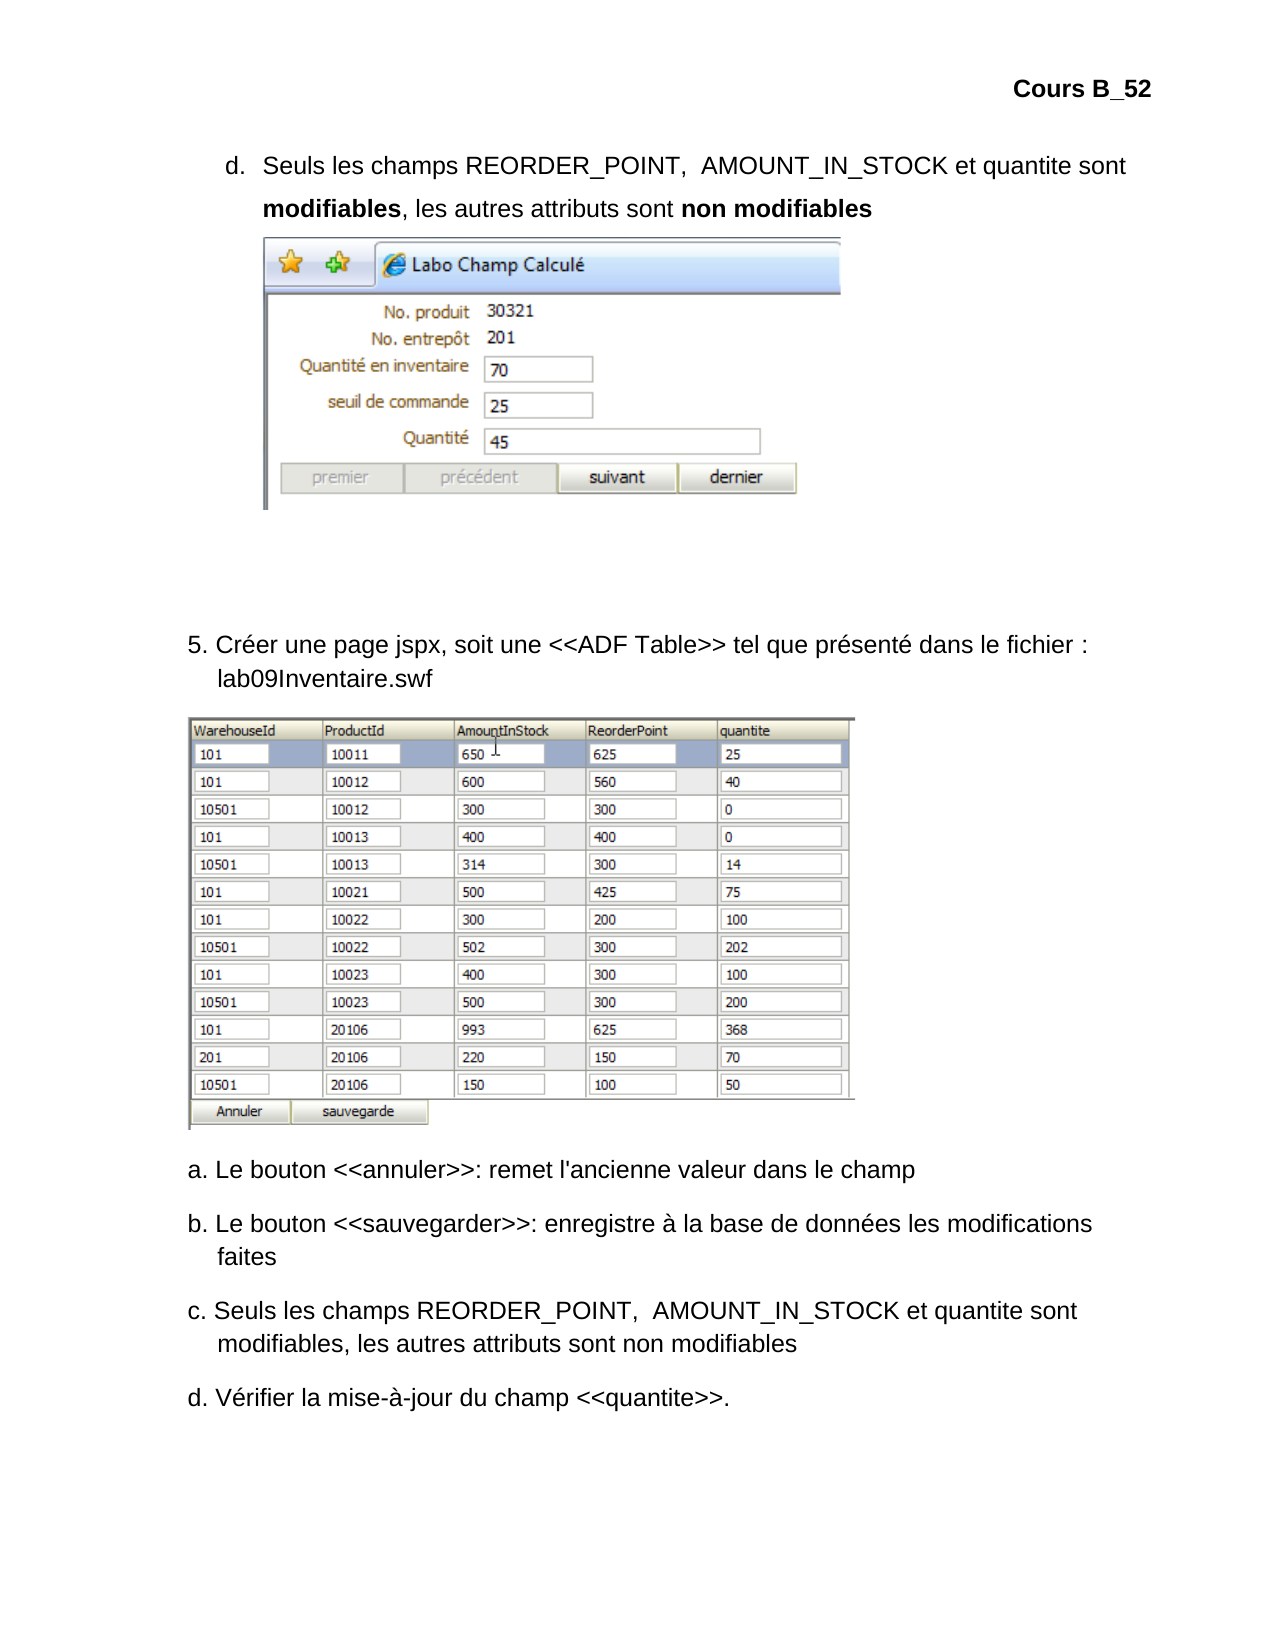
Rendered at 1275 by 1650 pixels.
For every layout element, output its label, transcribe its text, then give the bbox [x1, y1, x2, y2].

list Seuls les champs REORDER_POINT, AMOUNT_IN_STOCK et quantite sont modifiables, les autres attributs sont non modifiables [225, 151, 1152, 223]
text c. Seuls les champs REORDER_POINT, AMOUNT_IN_STOCK et quantite sont modifiables, les autres attributs sont non modifiables [187, 1296, 1152, 1357]
picture [262, 237, 841, 510]
text a. Le bouton <<annuler>>: remet l'ancienne valeur dans le champ [187, 1155, 1152, 1184]
text b. Le bouton <<sauvegarder>>: enregistre à la base de données les modifications faites [187, 1209, 1152, 1271]
text d. Vérifier la mise-à-jour du champ <<quantite>>. [187, 1382, 1152, 1411]
picture [187, 717, 855, 1130]
text 5. Créer une page jspx, soit une <<ADF Table>> tel que présenté dans le fichier : lab09Inventaire.swf [187, 631, 1152, 692]
